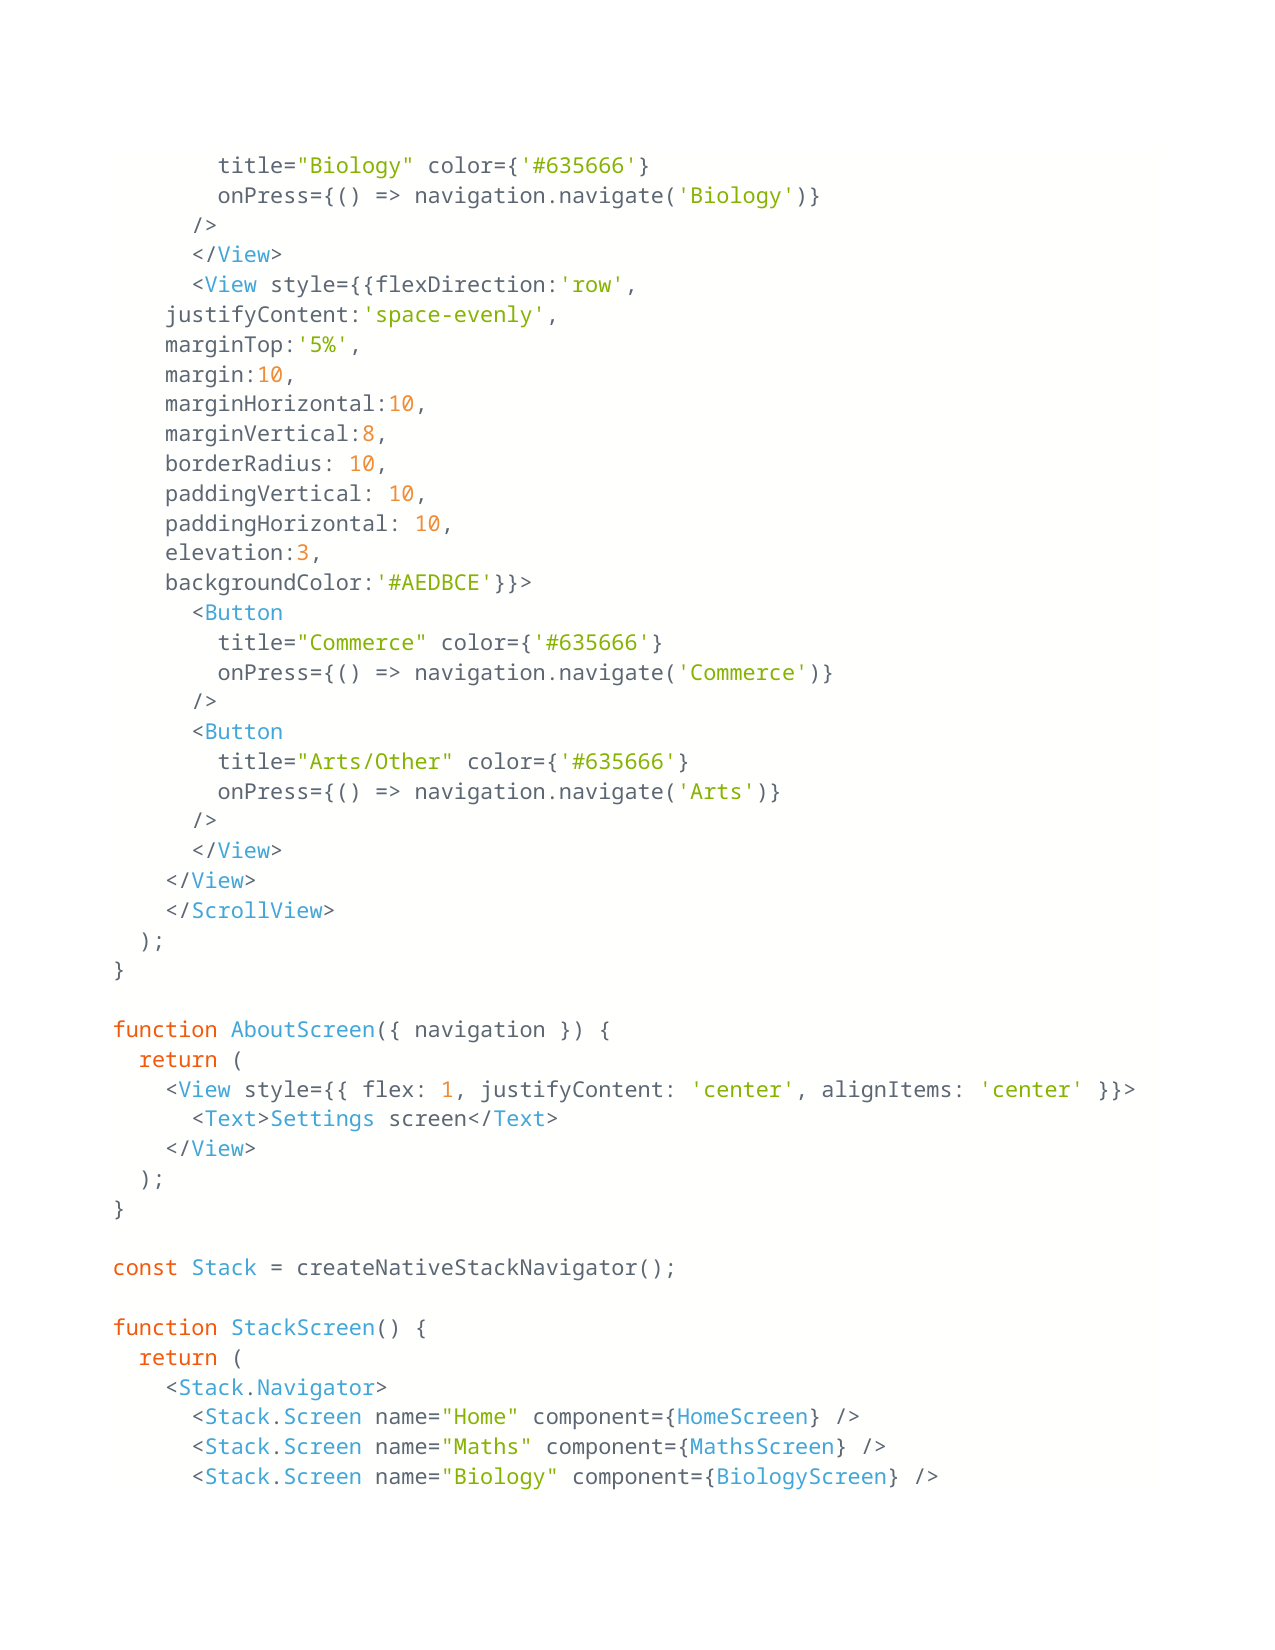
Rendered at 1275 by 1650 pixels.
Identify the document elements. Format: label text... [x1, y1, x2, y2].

text title="Arts/Other" color={'#635666'} [112, 746, 1162, 776]
text ); [112, 924, 1162, 954]
text marginTop:'5%', [112, 329, 1162, 358]
text justifyContent:'space-evenly', [112, 299, 1162, 329]
text title="Commerce" color={'#635666'} [112, 627, 1162, 656]
text <Button [112, 716, 1162, 746]
text paddingHorizontal: 10, [112, 507, 1162, 537]
text const Stack = createNativeStackNavigator(); [112, 1252, 1162, 1282]
text </View> [112, 865, 1162, 895]
text </ScrollView> [112, 895, 1162, 924]
text ); [112, 1163, 1162, 1193]
text <Stack.Navigator> [112, 1371, 1162, 1401]
text paddingVertical: 10, [112, 478, 1162, 507]
text borderRadius: 10, [112, 448, 1162, 478]
text <View style={{flexDirection:'row', [112, 269, 1162, 299]
text elevation:3, [112, 537, 1162, 567]
text backgroundColor:'#AEDBCE'}}> [112, 567, 1162, 597]
text onPress={() => navigation.navigate('Arts')} [112, 776, 1162, 805]
text marginVertical:8, [112, 418, 1162, 448]
text <Text>Settings screen</Text> [112, 1103, 1162, 1133]
text margin:10, [112, 358, 1162, 388]
text } [112, 1193, 1162, 1222]
text <Stack.Screen name="Biology" component={BiologyScreen} /> [112, 1461, 1162, 1491]
text </View> [112, 239, 1162, 269]
text <Stack.Screen name="Maths" component={MathsScreen} /> [112, 1431, 1162, 1461]
text function StackScreen() { [112, 1312, 1162, 1342]
text } [112, 954, 1162, 984]
text <View style={{ flex: 1, justifyContent: 'center', alignItems: 'center' }}> [112, 1073, 1162, 1103]
text return ( [112, 1342, 1162, 1371]
text marginHorizontal:10, [112, 388, 1162, 418]
text function AboutScreen({ navigation }) { [112, 1014, 1162, 1044]
text </View> [112, 835, 1162, 865]
text /> [112, 805, 1162, 835]
text title="Biology" color={'#635666'} [112, 150, 1162, 180]
text /> [112, 686, 1162, 716]
text </View> [112, 1133, 1162, 1163]
text <Stack.Screen name="Home" component={HomeScreen} /> [112, 1401, 1162, 1431]
text onPress={() => navigation.navigate('Commerce')} [112, 656, 1162, 686]
text return ( [112, 1044, 1162, 1073]
text onPress={() => navigation.navigate('Biology')} [112, 180, 1162, 209]
text /> [112, 209, 1162, 239]
text <Button [112, 597, 1162, 627]
